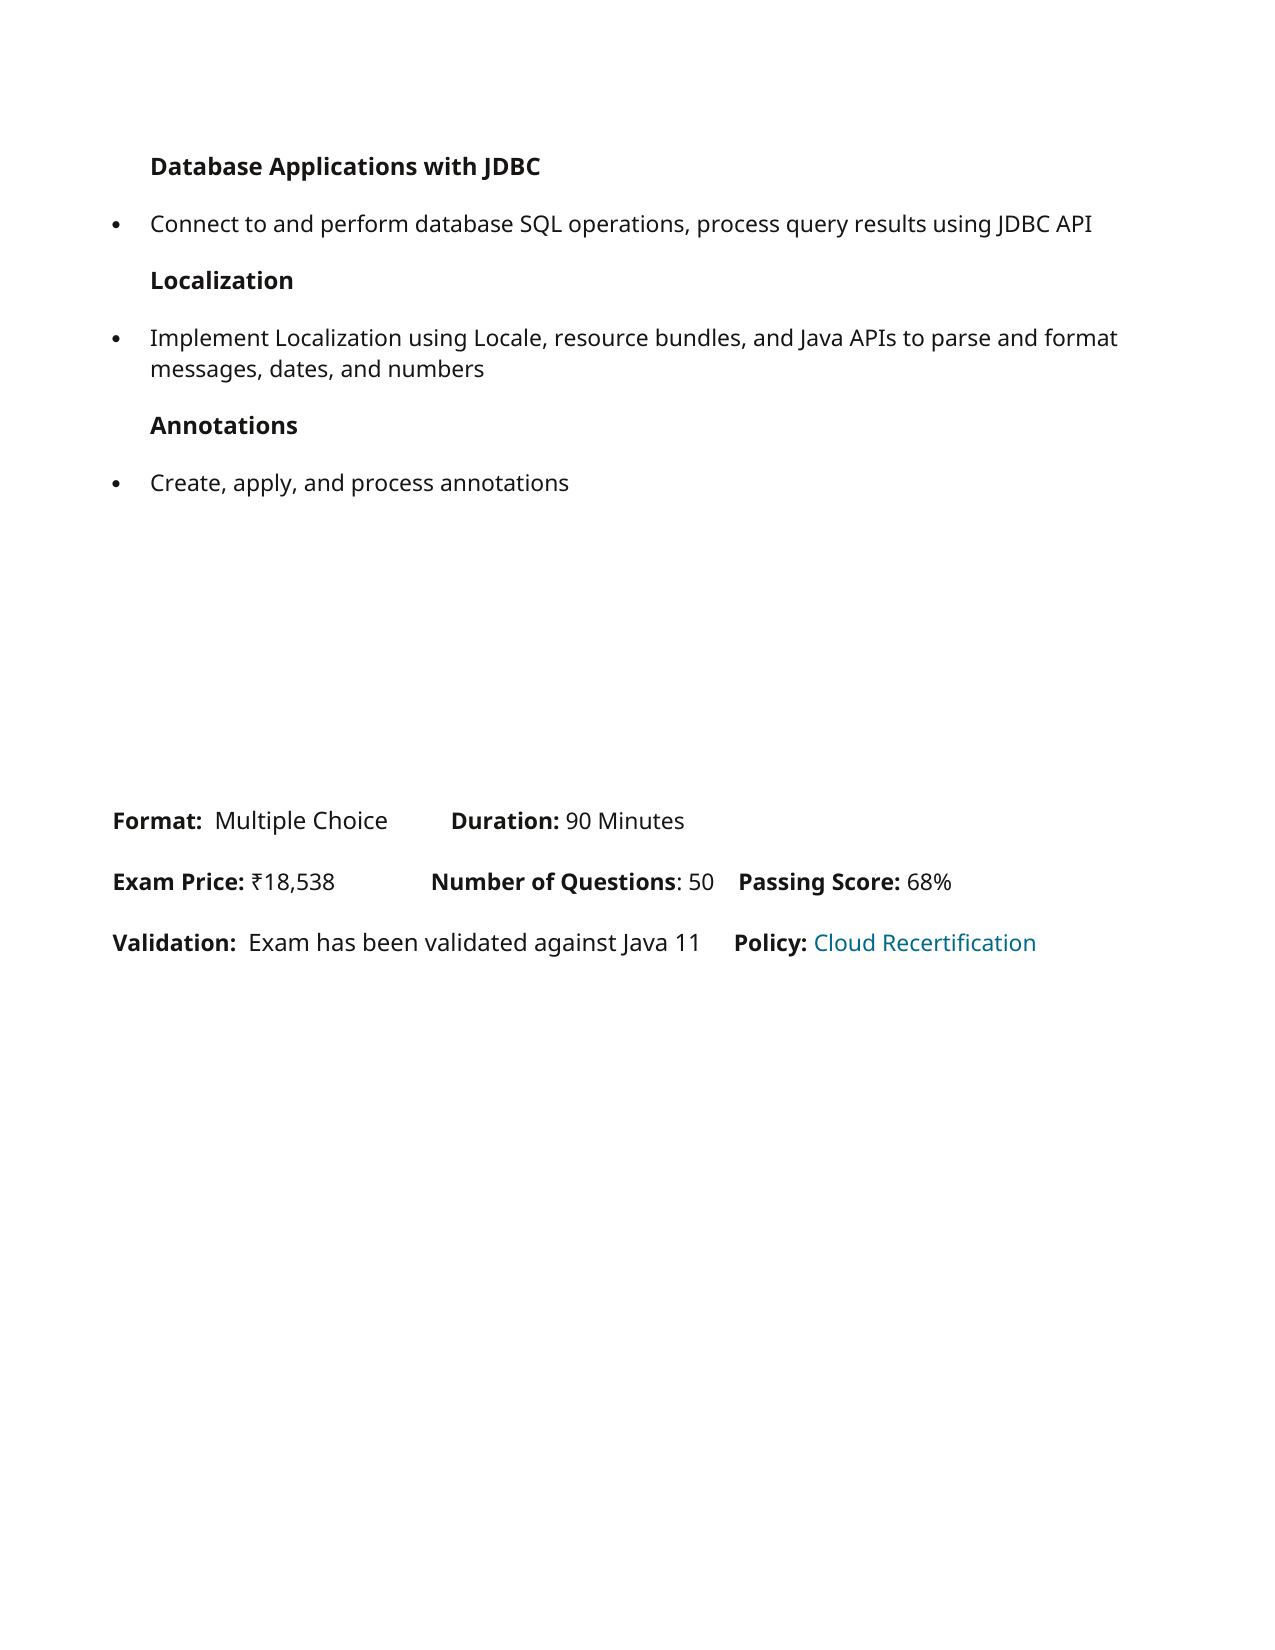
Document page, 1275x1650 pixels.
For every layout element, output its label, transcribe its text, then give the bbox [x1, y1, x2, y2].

list Implement Localization using Locale, resource bundles, and Java APIs to parse and format messages, dates, and numbers [112, 321, 1125, 384]
text Format: Multiple Choice Duration: 90 Minutes [112, 804, 1125, 837]
text Localization [150, 264, 1125, 296]
list Create, apply, and process annotations [112, 467, 1125, 498]
text Database Applications with JDBC [150, 150, 1125, 183]
text Exam Price: ₹18,538 Number of Questions: 50 Passing Score: 68% [112, 866, 1125, 897]
text Validation: Exam has been validated against Java 11 Policy: Cloud Recertification [112, 926, 1125, 959]
list Connect to and perform database SQL operations, process query results using JDBC API [112, 208, 1125, 239]
text Annotations [150, 409, 1125, 442]
